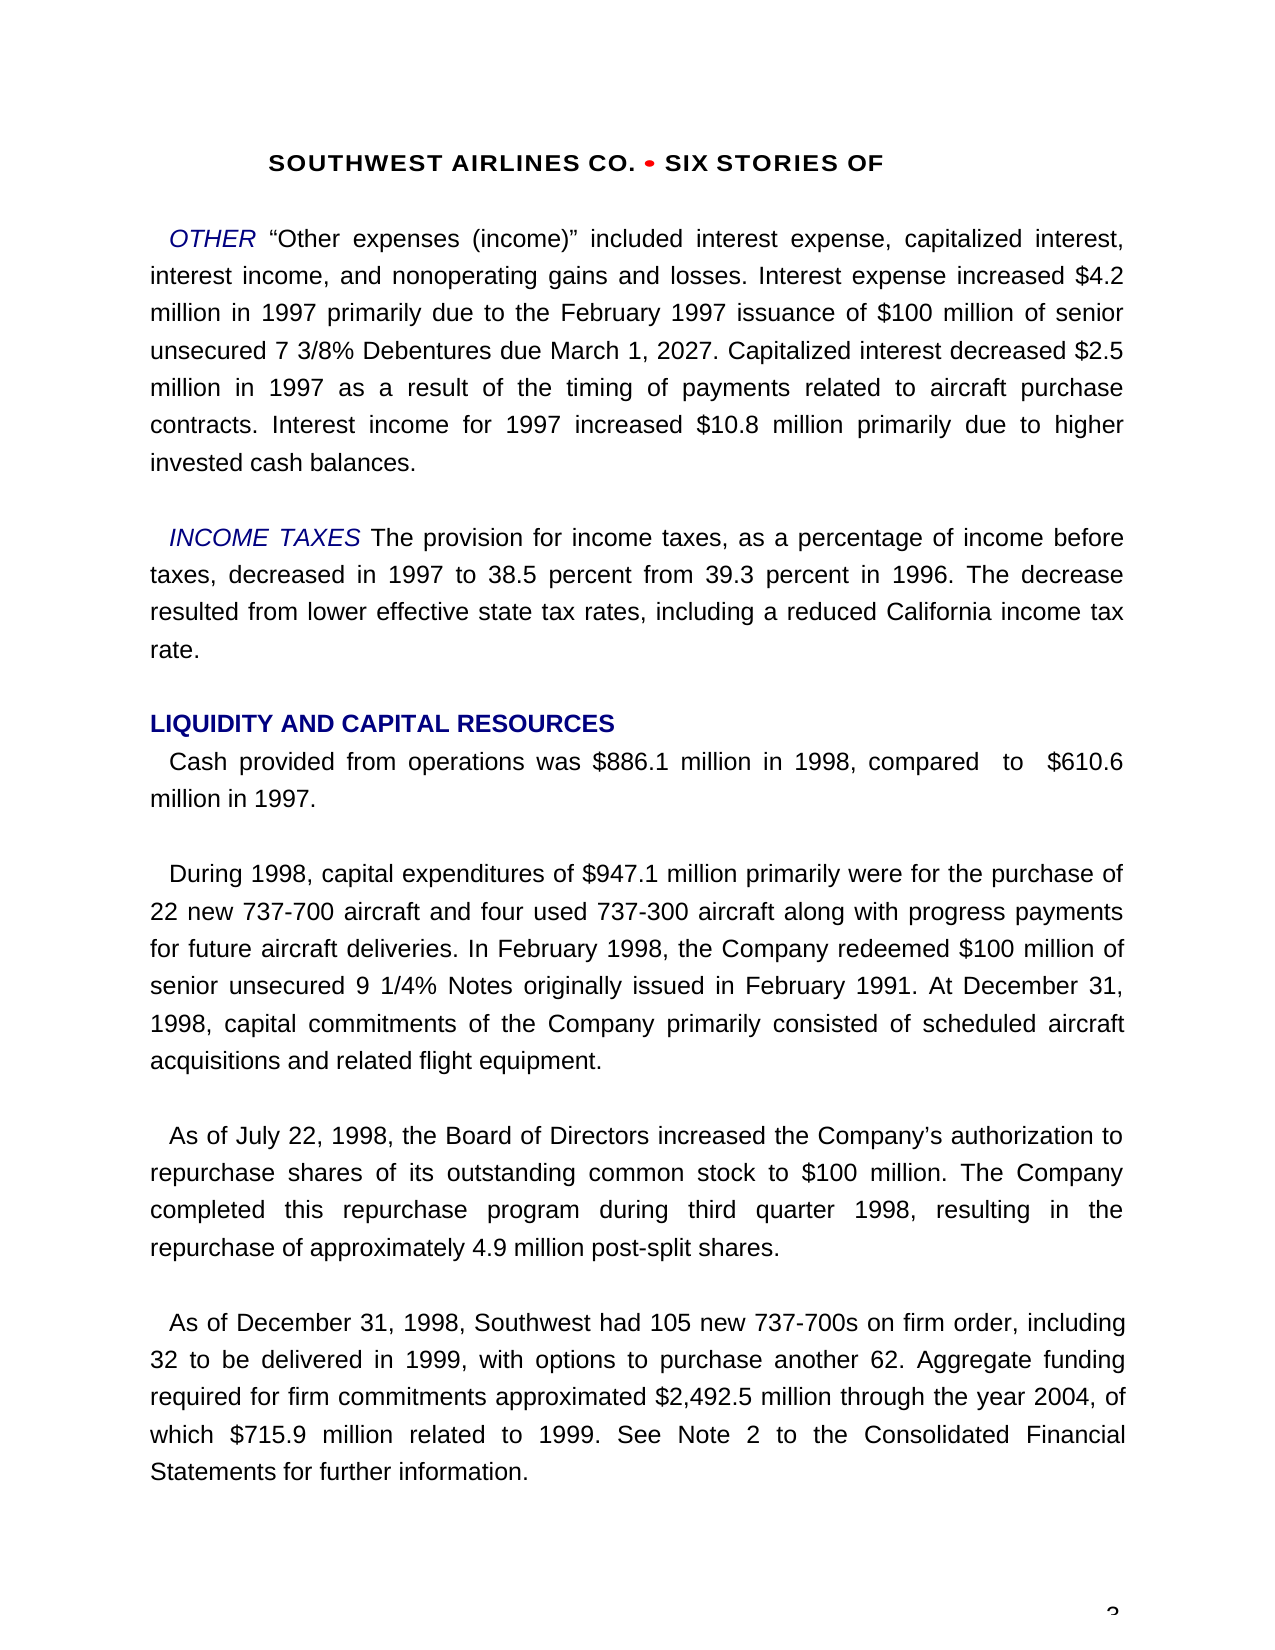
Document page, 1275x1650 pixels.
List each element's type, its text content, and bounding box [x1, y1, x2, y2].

text OTHER “Other expenses (income)” included interest expense, capitalized interest, interest income, and nonoperating gains and losses. Interest expense increased $4.2 million in 1997 primarily due to the February 1997 issuance of $100 million of senior unsecured 7 3/8% Debentures due March 1, 2027. Capitalized interest decreased $2.5 million in 1997 as a result of the timing of payments related to aircraft purchase contracts. Interest income for 1997 increased $10.8 million primarily due to higher invested cash balances. [150, 224, 1125, 476]
text Cash provided from operations was $886.1 million in 1998, compared to $610.6 million in 1997. [150, 747, 1125, 813]
text As of July 22, 1998, the Board of Directors increased the Company’s authorization to repurchase shares of its outstanding common stock to $100 million. The Company completed this repurchase program during third quarter 1998, resulting in the repurchase of approximately 4.9 million post-split shares. [150, 1121, 1125, 1261]
text INCOME TAXES The provision for income taxes, as a percentage of income before taxes, decreased in 1997 to 38.5 percent from 39.3 percent in 1996. The decrease resulted from lower effective state tax rates, including a reduced California income tax rate. [150, 523, 1126, 663]
subtitle LIQUIDITY AND CAPITAL RESOURCES [150, 709, 1137, 738]
text As of December 31, 1998, Southwest had 105 new 737-700s on firm order, including 32 to be delivered in 1999, with options to purchase another 62. Aggregate funding required for firm commitments approximated $2,492.5 million through the year 2004, of which $715.9 million related to 1999. See Note 2 to the Consolidated Financial Statements for further information. [150, 1308, 1127, 1486]
text During 1998, capital expenditures of $947.1 million primarily were for the purchase of 22 new 737-700 aircraft and four used 737-300 aircraft along with progress payments for future aircraft deliveries. In February 1998, the Company redeemed $100 million of senior unsecured 9 1/4% Notes originally issued in February 1991. At December 31, 1998, capital commitments of the Company primarily consisted of scheduled aircraft acquisitions and related flight equipment. [150, 859, 1126, 1074]
